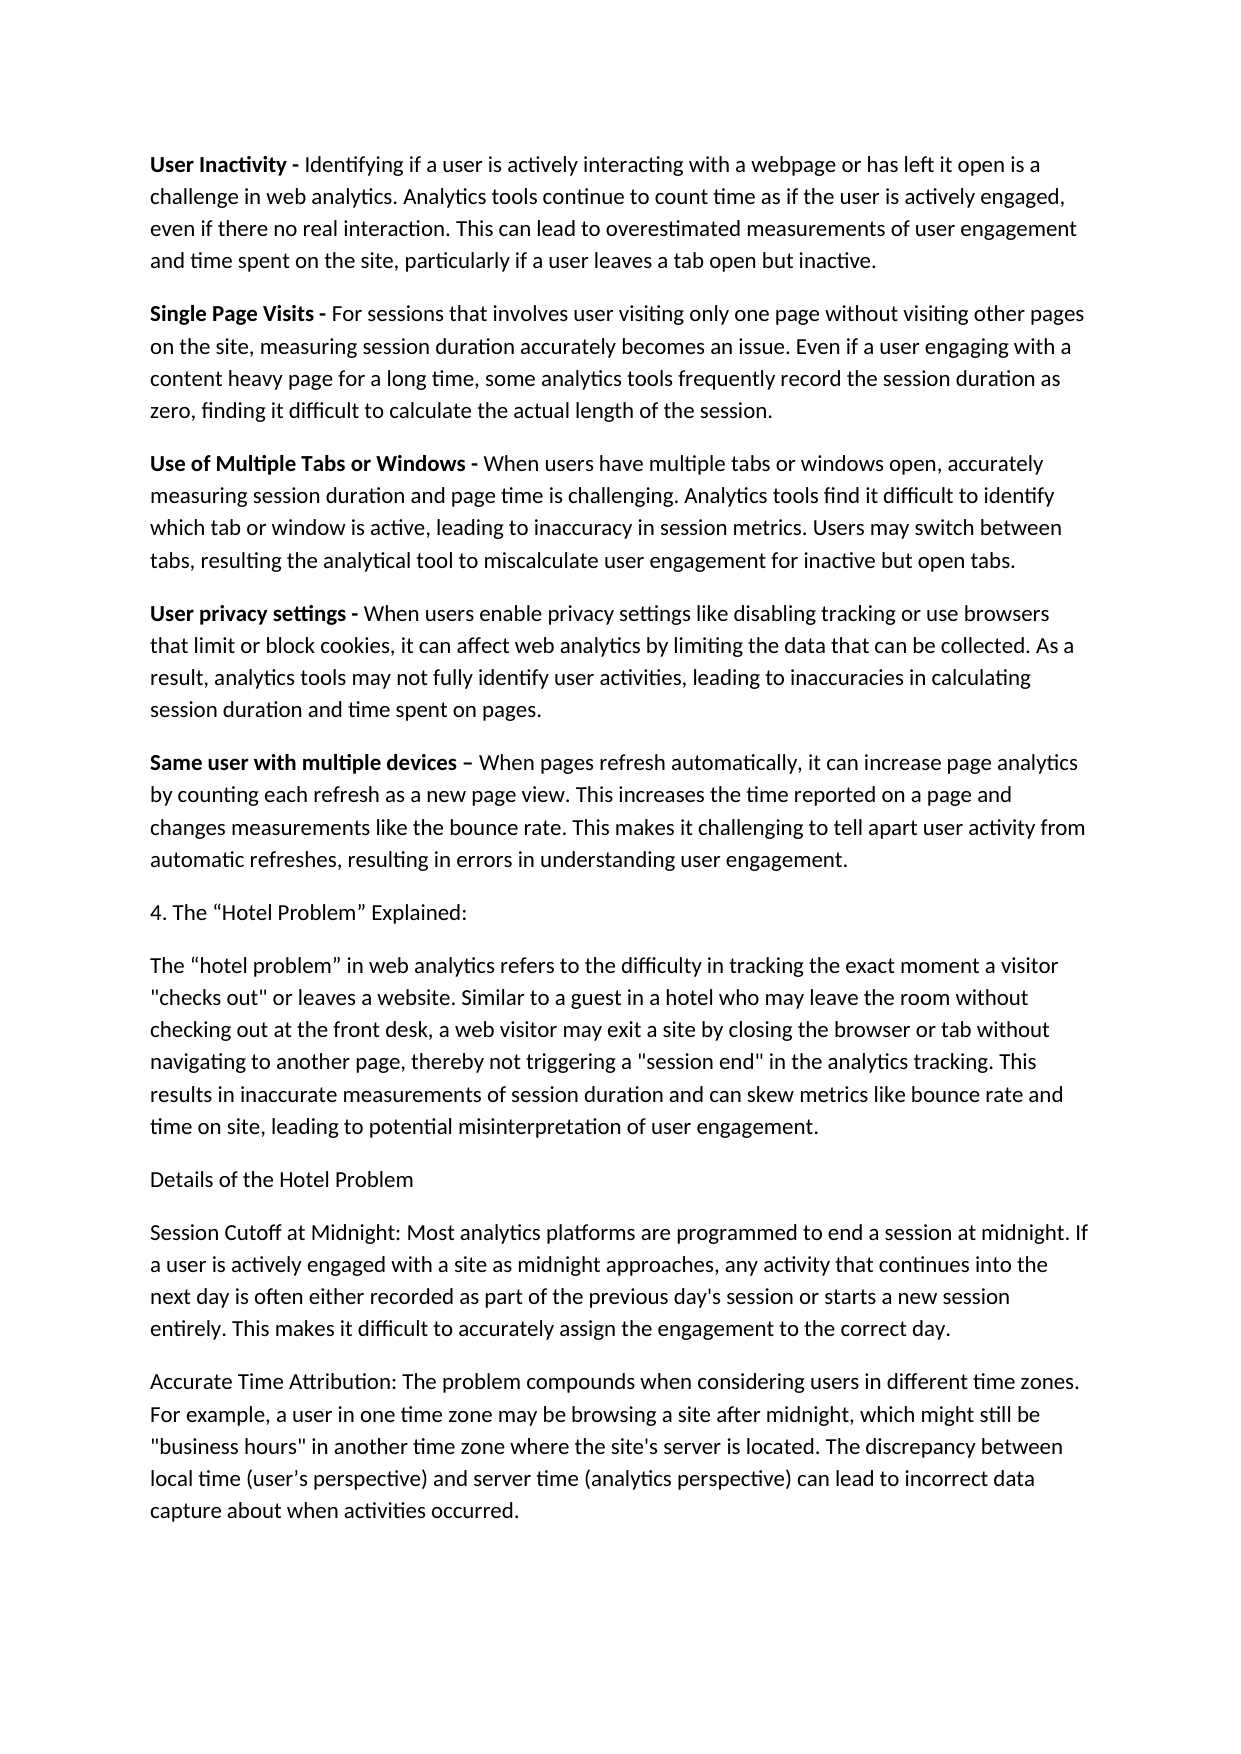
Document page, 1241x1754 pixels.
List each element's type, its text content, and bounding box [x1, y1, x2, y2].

text 4. The “Hotel Problem” Explained: [150, 898, 1090, 926]
text The “hotel problem” in web analytics refers to the difficulty in tracking the exact moment a visitor "checks out" or leaves a website. Similar to a guest in a hotel who may leave the room without checking out at the front desk, a web visitor may exit a site by closing the browser or tab without navigating to another page, thereby not triggering a "session end" in the analytics tracking. This results in inaccurate measurements of session duration and can skew metrics like bounce rate and time on site, leading to potential misinterpretation of user engagement. [150, 951, 1090, 1140]
text Same user with multiple devices – When pages refresh automatically, it can increase page analytics by counting each refresh as a new page view. This increases the time reported on a page and changes measurements like the bounce rate. This makes it challenging to tell apart user activity from automatic refreshes, resulting in errors in understanding user engagement. [150, 748, 1090, 873]
text User privacy settings - When users enable privacy settings like disabling tracking or use browsers that limit or block cookies, it can affect web analytics by limiting the data that can be collected. As a result, analytics tools may not fully identify user activities, leading to inaccuracies in calculating session duration and time spent on pages. [150, 599, 1090, 723]
text Session Cutoff at Midnight: Most analytics platforms are programmed to end a session at midnight. If a user is actively engaged with a site as midnight approaches, any activity that continues into the next day is often either recorded as part of the previous day's session or starts a new session entirely. This makes it difficult to accurately assign the engagement to the correct day. [150, 1218, 1090, 1342]
text Details of the Hotel Problem [150, 1165, 1090, 1193]
text Single Page Visits - For sessions that involves user visiting only one page without visiting other pages on the site, measuring session duration accurately becomes an issue. Even if a user engaging with a content heavy page for a long time, some analytics tools frequently record the session duration as zero, finding it difficult to calculate the actual length of the session. [150, 299, 1090, 424]
text User Inactivity - Identifying if a user is actively interacting with a webpage or has left it open is a challenge in web analytics. Analytics tools continue to count time as if the user is actively engaged, even if there no real interaction. This can lead to overestimated measurements of user engagement and time spent on the site, particularly if a user leaves a tab open but inactive. [150, 150, 1090, 274]
text Use of Multiple Tabs or Windows - When users have multiple tabs or windows open, accurately measuring session duration and page time is challenging. Analytics tools find it difficult to identify which tab or window is active, leading to inaccuracy in session metrics. Users may switch between tabs, resulting the analytical tool to miscalculate user engagement for inactive but open tabs. [150, 449, 1090, 574]
text Accurate Time Attribution: The problem compounds when considering users in different time zones. For example, a user in one time zone may be browsing a site after midnight, which might still be "business hours" in another time zone where the site's server is located. The discrepancy between local time (user’s perspective) and server time (analytics perspective) can lead to incorrect data capture about when activities occurred. [150, 1367, 1090, 1524]
